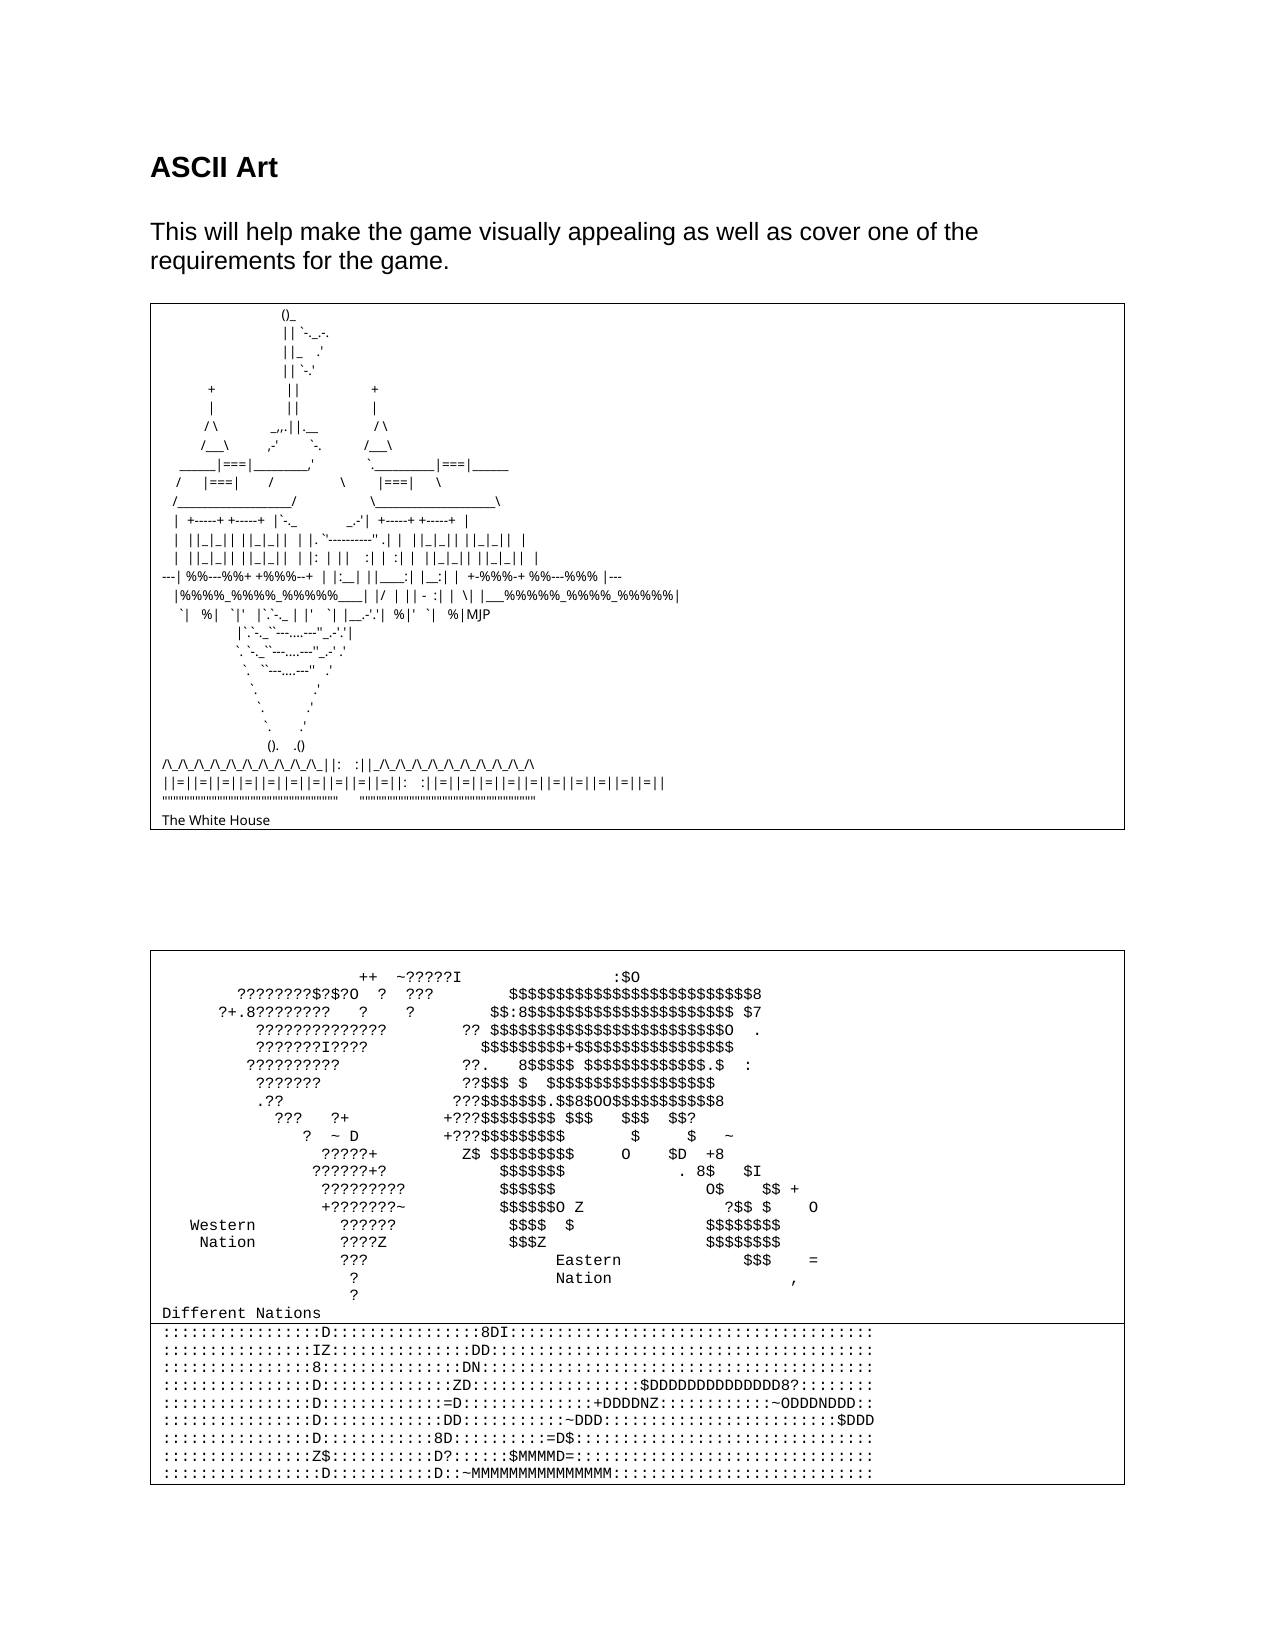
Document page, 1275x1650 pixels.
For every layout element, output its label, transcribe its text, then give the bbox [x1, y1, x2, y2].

table_header ++ ~?????I :$O ????????$?$?O ? ??? $$$$$$$$$$$$$$$$$$$$$$$$$$8 ?+.8???????? ? ? $$:8$$$$$$$$$$$$$$$$$$$$$$ $7 ?????????????? ?? $$$$$$$$$$$$$$$$$$$$$$$$$O . ???????I???? $$$$$$$$$+$$$$$$$$$$$$$$$$$ ?????????? ??. 8$$$$$ $$$$$$$$$$$$$.$ : ??????? ??$$$ $ $$$$$$$$$$$$$$$$$$ .?? ???$$$$$$$.$$8$OO$$$$$$$$$$$8 ??? ?+ +???$$$$$$$$ $$$ $$$ $$? ? ~ D +???$$$$$$$$$ $ $ ~ ?????+ Z$ $$$$$$$$$ O $D +8 ??????+? $$$$$$$ . 8$ $I ????????? $$$$$$ O$ $$ + +???????~ $$$$$$O Z ?$$ $ O Western ?????? $$$$ $ $$$$$$$$ Nation ????Z $$$Z $$$$$$$$ ??? Eastern $$$ = ? Nation , ? Different Nations [151, 951, 1124, 1323]
table_header ()_ || `-._.-. ||_ .' || `-.' + || + | || | / \ _,,.||.__ / \ /___\ ,-' `-. /___\ ______|===|_________,' `.__________|===|______ / |===| / \ |===| \ /___________________/ \____________________\ | +-----+ +-----+ |`-._ _.-'| +-----+ +-----+ | | ||_|_|| ||_|_|| | |. `'----------'' .| | ||_|_|| ||_|_|| | | ||_|_|| ||_|_|| | |: | || :| | :| | ||_|_|| ||_|_|| | ---| %%---%%+ +%%%--+ | |:__| ||____:| |__:| | +-%%%-+ %%---%%% |--- |%%%%_%%%%_%%%%%____| |/ | || - :| | \| |___%%%%%_%%%%_%%%%%| `| %| `|' |`.`-._ | |' `| |__.-'.'| %|' `| %|MJP |`.`-._``---....---''_.-'.'| `. `-._``---....---''_.-' .' `. ``---....---'' .' `. .' `. .' `. .' (). .() /\_/\_/\_/\_/\_/\_/\_/\_/\_/\_||: :||_/\_/\_/\_/\_/\_/\_/\_/\_/\_/\ ||=||=||=||=||=||=||=||=||=||=||: :||=||=||=||=||=||=||=||=||=||=|| """""""""""""""""""""""""""""""" """""""""""""""""""""""""""""""" The White House [151, 304, 1124, 829]
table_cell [151, 1324, 1124, 1483]
text This will help make the game visually appealing as well as cover one of the requirements for the game. [150, 217, 1125, 274]
text ASCII Art [150, 150, 1125, 183]
